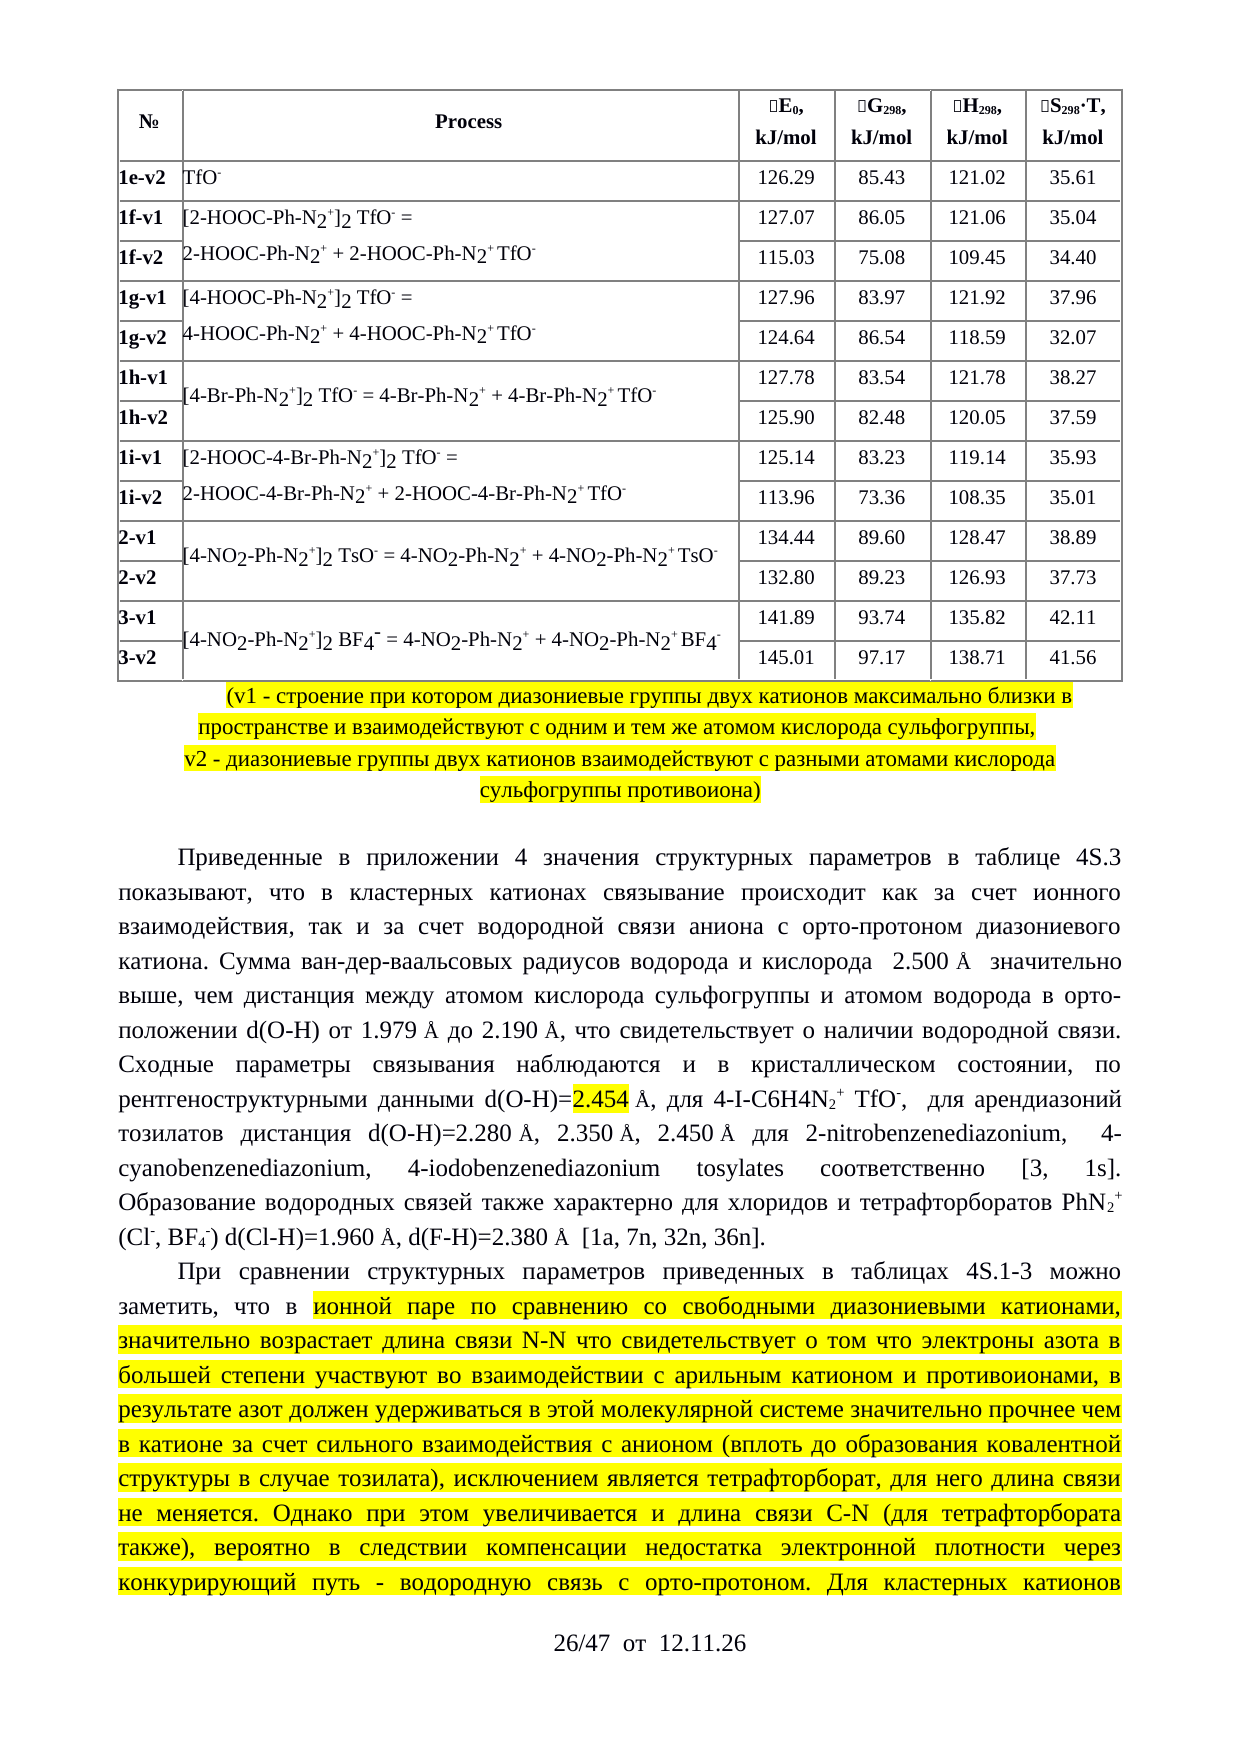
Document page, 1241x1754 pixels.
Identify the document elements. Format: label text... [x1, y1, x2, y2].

table_cell 138.71 [930, 642, 1026, 680]
table_cell 83.23 [836, 442, 930, 480]
table_cell 1g-v1 [119, 282, 182, 320]
table_cell 125.90 [740, 402, 834, 440]
table_header № [119, 91, 182, 160]
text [118, 1256, 1122, 1325]
table_cell 89.60 [836, 522, 930, 560]
text Приведенные в приложении 4 значения структурных параметров в таблице 4S.3 показывают, что в кластерных катионах связывание происходит как за счет ионного взаимодействия, так и за счет водородной связи аниона с орто-протоном диазониевого катиона. Сумма ван-дер-ваальсовых радиусов водорода и кислорода 2.500 Å значительно выше, чем дистанция между атомом кислорода сульфогруппы и атомом водорода в орто-положении d(O-H) от 1.979 Å до 2.190 Å, что свидетельствует о наличии водородной связи. Сходные параметры связывания наблюдаются и в кристаллическом состоянии, по рентгеноструктурными данными d(O-H)=2.454 Å, для 4-I-C6H4N2+ TfO-, для арендиазоний тозилатов дистанция d(O-H)=2.280 Å, 2.350 Å, 2.450 Å для 2-nitrobenzenediazonium, 4-cyanobenzenediazonium, 4-iodobenzenediazonium tosylates соответственно [3, 1s]. Образование водородных связей также характерно для хлоридов и тетрафторборатов PhN2+(Cl-, BF4-) d(Cl-H)=1.960 Å, d(F-H)=2.380 Å [1a, 7n, 32n, 36n]. [118, 842, 1122, 1251]
table_cell 127.78 [740, 362, 834, 400]
table_header E0, kJ/mol [740, 91, 834, 160]
table_cell 108.35 [932, 482, 1025, 520]
table_cell 37.96 [1027, 280, 1121, 320]
table_cell 1f-v1 [119, 202, 182, 240]
table_header S298·T, kJ/mol [1027, 91, 1121, 160]
table_cell 121.92 [932, 282, 1025, 320]
table_cell 1h-v2 [119, 402, 182, 440]
table_cell 135.82 [932, 602, 1025, 640]
table_cell 89.23 [836, 562, 930, 600]
table_cell 132.80 [740, 562, 834, 600]
table_header Process [184, 91, 738, 160]
table_cell [2-HOOC-4-Br-Ph-N2+]2 TfO- = 2-HOOC-4-Br-Ph-N2+ + 2-HOOC-4-Br-Ph-N2+ TfO- [184, 442, 738, 520]
table_cell [2-HOOC-Ph-N2+]2 TfO- = 2-HOOC-Ph-N2+ + 2-HOOC-Ph-N2+ TfO- [184, 202, 738, 280]
table_cell 82.48 [836, 402, 930, 440]
table_cell 86.05 [836, 202, 930, 240]
table_cell 35.04 [1027, 200, 1121, 240]
table_cell 34.40 [1027, 240, 1121, 280]
table_cell 35.93 [1027, 440, 1121, 480]
table_cell 3-v1 [119, 602, 182, 640]
table_header H298, kJ/mol [932, 91, 1025, 160]
table_cell 1g-v2 [119, 322, 182, 360]
table_cell 145.01 [739, 642, 835, 680]
table_cell 3-v2 [119, 642, 182, 680]
table_cell 85.43 [836, 162, 930, 200]
table_cell 2-v2 [119, 562, 182, 600]
table_cell 1h-v1 [119, 362, 182, 400]
table_cell 120.05 [932, 402, 1025, 440]
table_cell 119.14 [932, 442, 1025, 480]
table_cell 118.59 [932, 322, 1025, 360]
table_cell 32.07 [1027, 320, 1121, 360]
table_cell 41.56 [1026, 640, 1121, 680]
table_cell 73.36 [836, 482, 930, 520]
table_cell 38.27 [1027, 360, 1121, 400]
table_cell 125.14 [740, 442, 834, 480]
table_cell 134.44 [740, 522, 834, 560]
table_cell 109.45 [932, 242, 1025, 280]
table_cell [4-Br-Ph-N2+]2 TfO- = 4-Br-Ph-N2+ + 4-Br-Ph-N2+ TfO- [184, 362, 738, 440]
table_cell 121.78 [932, 362, 1025, 400]
table_cell 121.02 [932, 162, 1025, 200]
table_cell 124.64 [740, 322, 834, 360]
table_cell 1i-v2 [119, 482, 182, 520]
table_cell 141.89 [740, 602, 834, 640]
table_cell 93.74 [836, 602, 930, 640]
table_cell [4-NO2-Ph-N2+]2 TsO- = 4-NO2-Ph-N2+ + 4-NO2-Ph-N2+ TsO- [184, 522, 738, 600]
table_cell 113.96 [740, 482, 834, 520]
table_cell 83.97 [836, 282, 930, 320]
table_cell 127.07 [740, 202, 834, 240]
table_cell 37.59 [1027, 400, 1121, 440]
table_cell [4-HOOC-Ph-N2+]2 TfO- = 4-HOOC-Ph-N2+ + 4-HOOC-Ph-N2+ TfO- [184, 282, 738, 360]
table_cell 121.06 [932, 202, 1025, 240]
table_cell 83.54 [836, 362, 930, 400]
table_cell 37.73 [1027, 560, 1121, 600]
table_cell 115.03 [740, 242, 834, 280]
table_cell 42.11 [1027, 600, 1121, 640]
table_cell 35.01 [1027, 480, 1121, 520]
table_cell 126.93 [932, 562, 1025, 600]
table_cell 128.47 [932, 522, 1025, 560]
table_cell 35.61 [1027, 160, 1121, 200]
table_cell 1i-v1 [119, 442, 182, 480]
table_cell [4-NO2-Ph-N2+]2 BF4- = 4-NO2-Ph-N2+ + 4-NO2-Ph-N2+ BF4- [182, 602, 739, 680]
table_cell 75.08 [836, 242, 930, 280]
table_cell 86.54 [836, 322, 930, 360]
table_cell 97.17 [835, 642, 930, 680]
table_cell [184, 162, 738, 200]
table_cell 2-v1 [119, 522, 182, 560]
table_header G298, kJ/mol [836, 91, 930, 160]
table_cell 1e-v2 [119, 162, 182, 200]
table_cell 38.89 [1027, 520, 1121, 560]
table_cell 1f-v2 [119, 242, 182, 280]
table_cell 127.96 [740, 282, 834, 320]
text (v1 - строение при котором диазониевые группы двух катионов максимально близки в пространстве и взаимодействуют с одним и тем же атомом кислорода сульфогруппы, v2 - диазониевые группы двух катионов взаимодействуют с разными атомами кислорода сульфогруппы противоиона) [118, 682, 1122, 803]
table_cell 126.29 [740, 162, 834, 200]
